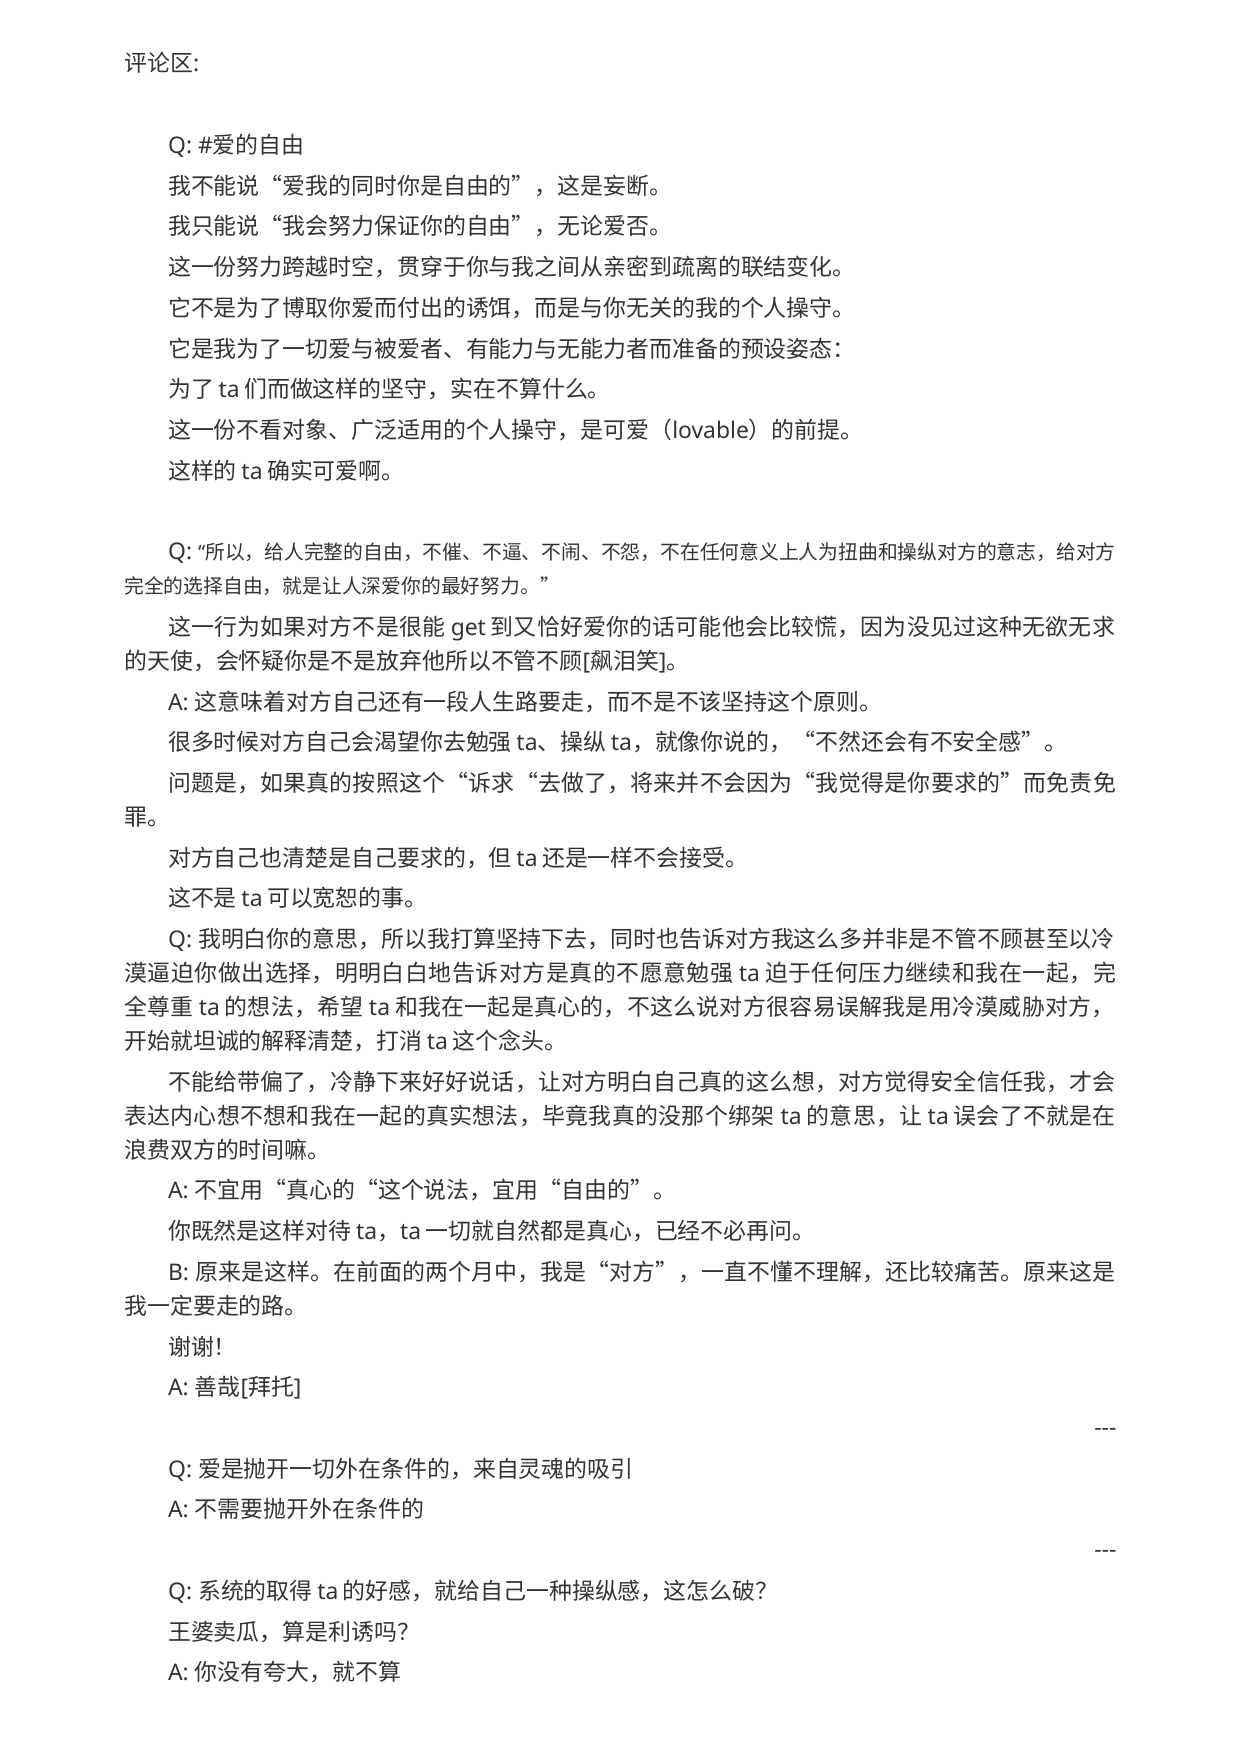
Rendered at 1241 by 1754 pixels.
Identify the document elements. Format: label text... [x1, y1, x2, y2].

text 这样的ta确实可爱啊。 [124, 452, 1116, 486]
text Q: 我明白你的意思，所以我打算坚持下去，同时也告诉对方我这么多并非是不管不顾甚至以冷漠逼迫你做出选择，明明白白地告诉对方是真的不愿意勉强ta迫于任何压力继续和我在一起，完全尊重ta的想法，希望ta和我在一起是真心的，不这么说对方很容易误解我是用冷漠威胁对方，开始就坦诚的解释清楚，打消ta这个念头。 [124, 921, 1116, 1057]
text 这一份不看对象、广泛适用的个人操守，是可爱（lovable）的前提。 [124, 412, 1116, 446]
text 很多时候对方自己会渴望你去勉强ta、操纵ta，就像你说的，“不然还会有不安全感”。 [124, 724, 1116, 758]
text A: 你没有夸大，就不算 [124, 1654, 1116, 1688]
text 我不能说“爱我的同时你是自由的”，这是妄断。 [124, 167, 1116, 201]
text 它不是为了博取你爱而付出的诱饵，而是与你无关的我的个人操守。 [124, 289, 1116, 323]
text Q: “所以，给人完整的自由，不催、不逼、不闹、不怨，不在任何意义上人为扭曲和操纵对方的意志，给对方完全的选择自由，就是让人深爱你的最好努力。” [124, 534, 1116, 602]
text 这一份努力跨越时空，贯穿于你与我之间从亲密到疏离的联结变化。 [124, 249, 1116, 283]
text A: 这意味着对方自己还有一段人生路要走，而不是不该坚持这个原则。 [124, 683, 1116, 717]
text 这不是ta可以宽恕的事。 [124, 880, 1116, 914]
text Q: #爱的自由 [124, 126, 1116, 160]
text A: 不宜用“真心的“这个说法，宜用“自由的”。 [124, 1172, 1116, 1206]
text 谢谢！ [124, 1328, 1116, 1362]
text 评论区: [124, 45, 1116, 79]
text 它是我为了一切爱与被爱者、有能力与无能力者而准备的预设姿态： [124, 330, 1116, 364]
text 我只能说“我会努力保证你的自由”，无论爱否。 [124, 208, 1116, 242]
text --- [124, 1409, 1116, 1443]
text 问题是，如果真的按照这个“诉求“去做了，将来并不会因为“我觉得是你要求的”而免责免罪。 [124, 764, 1116, 832]
text 对方自己也清楚是自己要求的，但ta还是一样不会接受。 [124, 839, 1116, 873]
text 你既然是这样对待ta，ta一切就自然都是真心，已经不必再问。 [124, 1213, 1116, 1247]
text --- [124, 1532, 1116, 1566]
text A: 善哉[拜托] [124, 1369, 1116, 1403]
text 不能给带偏了，冷静下来好好说话，让对方明白自己真的这么想，对方觉得安全信任我，才会表达内心想不想和我在一起的真实想法，毕竟我真的没那个绑架ta的意思，让ta误会了不就是在浪费双方的时间嘛。 [124, 1063, 1116, 1165]
text B: 原来是这样。在前面的两个月中，我是“对方”，一直不懂不理解，还比较痛苦。原来这是我一定要走的路。 [124, 1253, 1116, 1321]
text 为了ta们而做这样的坚守，实在不算什么。 [124, 371, 1116, 405]
text 王婆卖瓜，算是利诱吗？ [124, 1613, 1116, 1647]
text A: 不需要抛开外在条件的 [124, 1491, 1116, 1525]
text Q: 爱是抛开一切外在条件的，来自灵魂的吸引 [124, 1450, 1116, 1484]
text Q: 系统的取得ta的好感，就给自己一种操纵感，这怎么破？ [124, 1572, 1116, 1606]
text 这一行为如果对方不是很能get到又恰好爱你的话可能他会比较慌，因为没见过这种无欲无求的天使，会怀疑你是不是放弃他所以不管不顾[飙泪笑]。 [124, 608, 1116, 676]
